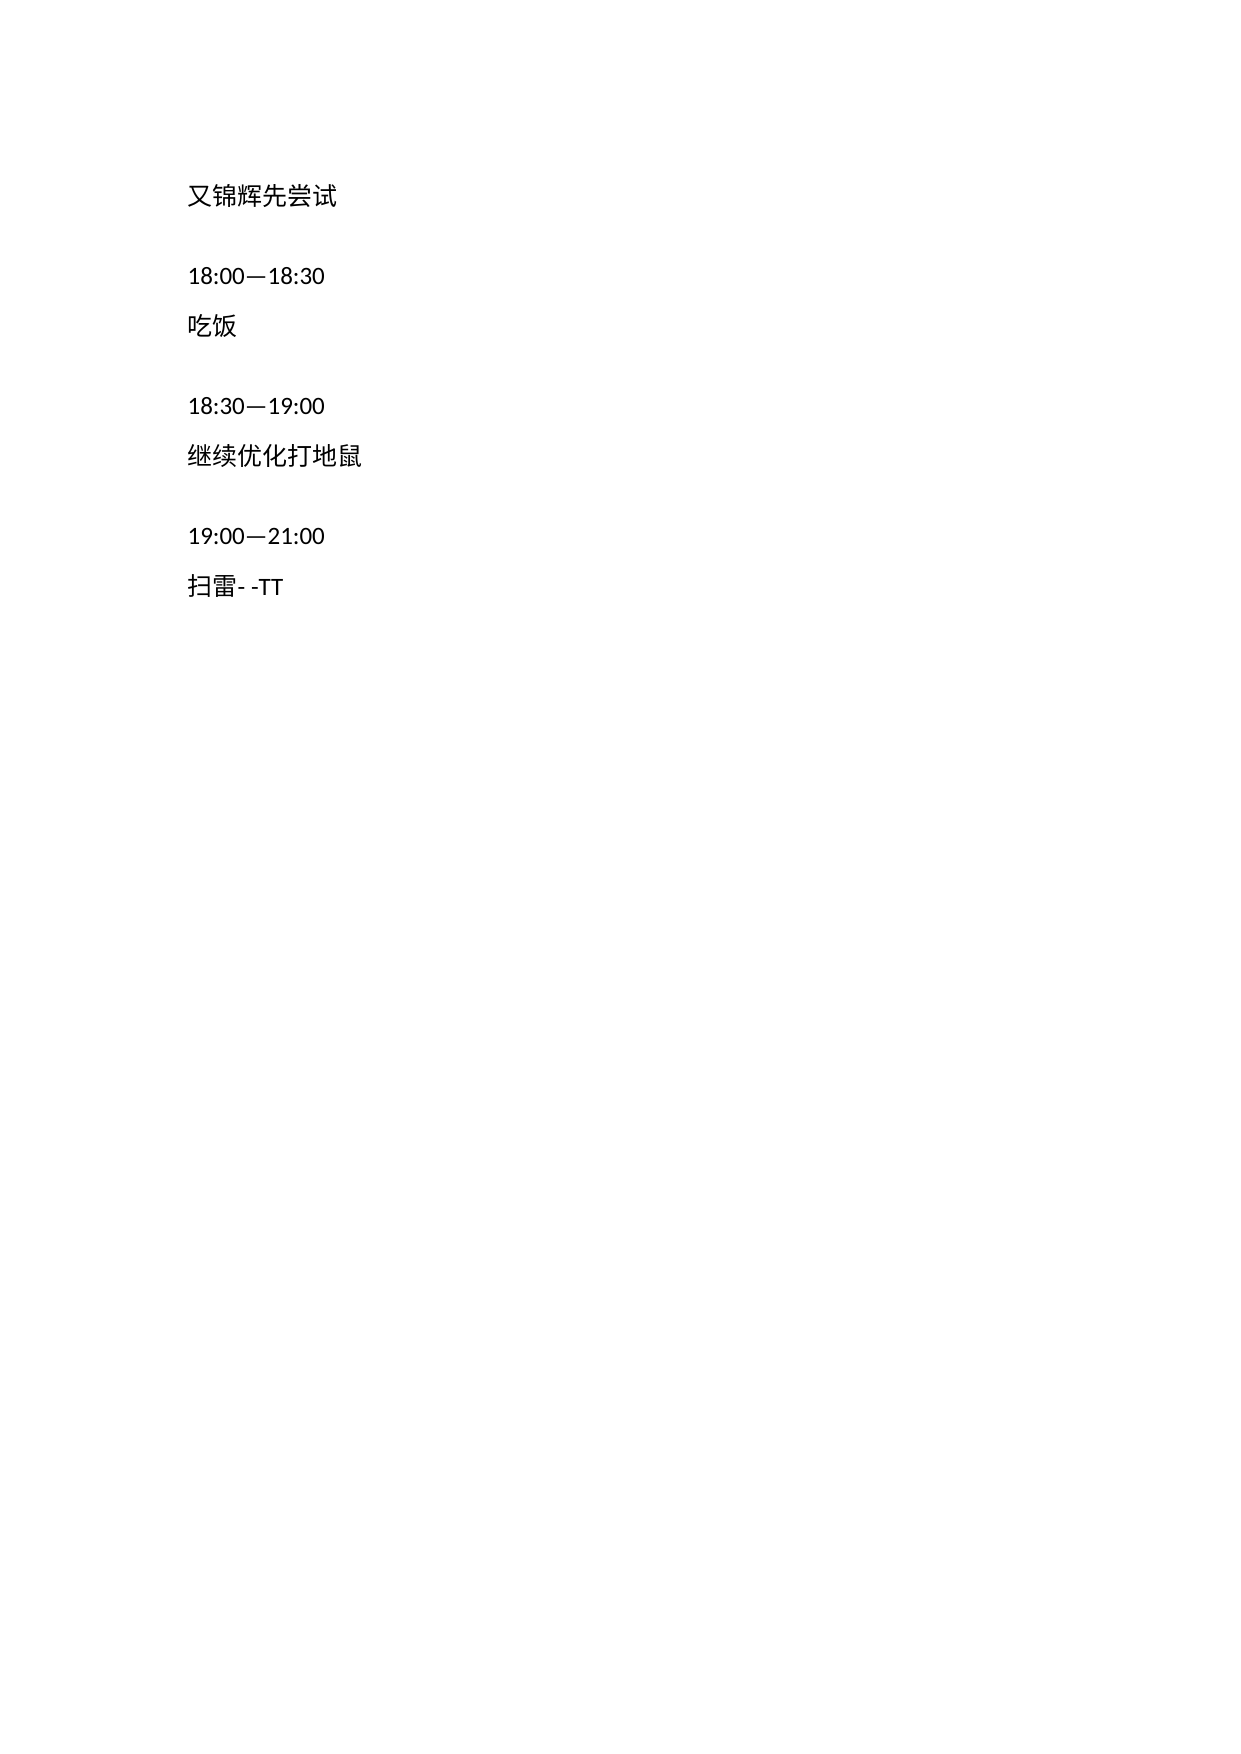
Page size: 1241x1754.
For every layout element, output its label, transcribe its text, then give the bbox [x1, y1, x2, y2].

text 18:30—19:00 [187, 389, 1053, 422]
text 扫雷- -TT [187, 552, 1053, 617]
text 吃饭 [187, 292, 1053, 357]
text 继续优化打地鼠 [187, 422, 1053, 487]
text 18:00—18:30 [187, 259, 1053, 292]
text 又锦辉先尝试 [187, 162, 1053, 227]
text 19:00—21:00 [187, 519, 1053, 552]
